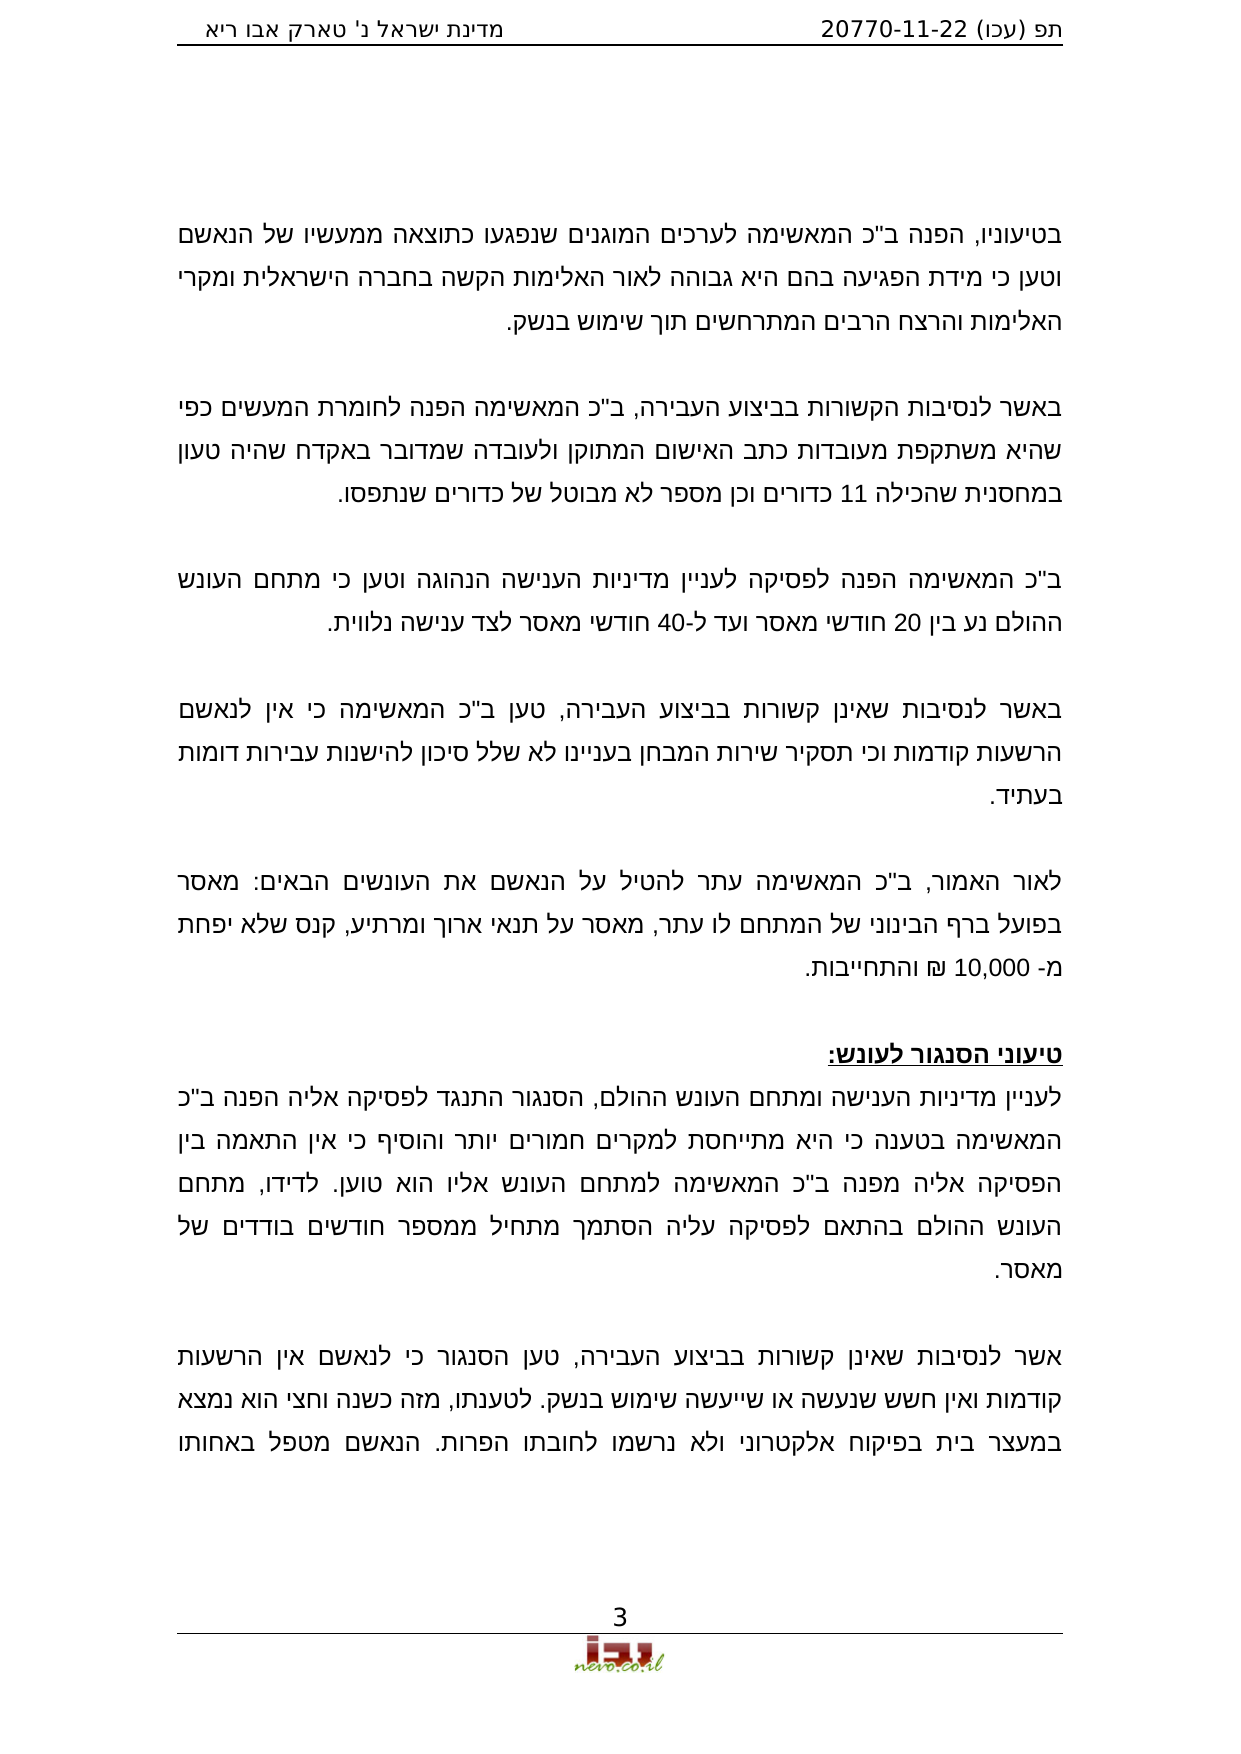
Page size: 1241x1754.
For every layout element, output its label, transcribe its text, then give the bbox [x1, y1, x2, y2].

picture [574, 1635, 666, 1673]
text טיעוני הסנגור לעונש: [177, 1040, 1063, 1068]
text בטיעוניו, הפנה ב"כ המאשימה לערכים המוגנים שנפגעו כתוצאה ממעשיו של הנאשם וטען כי מידת הפגיעה בהם היא גבוהה לאור האלימות הקשה בחברה הישראלית ומקרי האלימות והרצח הרבים המתרחשים תוך שימוש בנשק. [177, 220, 1063, 335]
text באשר לנסיבות הקשורות בביצוע העבירה, ב"כ המאשימה הפנה לחומרת המעשים כפי שהיא משתקפת מעובדות כתב האישום המתוקן ולעובדה שמדובר באקדח שהיה טעון במחסנית שהכילה 11 כדורים וכן מספר לא מבוטל של כדורים שנתפסו. [177, 393, 1063, 508]
text לעניין מדיניות הענישה ומתחם העונש ההולם, הסנגור התנגד לפסיקה אליה הפנה ב"כ המאשימה בטענה כי היא מתייחסת למקרים חמורים יותר והוסיף כי אין התאמה בין הפסיקה אליה מפנה ב"כ המאשימה למתחם העונש אליו הוא טוען. לדידו, מתחם העונש ההולם בהתאם לפסיקה עליה הסתמך מתחיל ממספר חודשים בודדים של מאסר. [177, 1083, 1063, 1284]
text באשר לנסיבות שאינן קשורות בביצוע העבירה, טען ב"כ המאשימה כי אין לנאשם הרשעות קודמות וכי תסקיר שירות המבחן בעניינו לא שלל סיכון להישנות עבירות דומות בעתיד. [177, 695, 1063, 810]
text ב"כ המאשימה הפנה לפסיקה לעניין מדיניות הענישה הנהוגה וטען כי מתחם העונש ההולם נע בין 20 חודשי מאסר ועד ל-40 חודשי מאסר לצד ענישה נלווית. [177, 565, 1063, 637]
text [177, 1342, 1063, 1457]
text לאור האמור, ב"כ המאשימה עתר להטיל על הנאשם את העונשים הבאים: מאסר בפועל ברף הבינוני של המתחם לו עתר, מאסר על תנאי ארוך ומרתיע, קנס שלא יפחת מ- 10,000 ₪ והתחייבות. [177, 867, 1063, 982]
